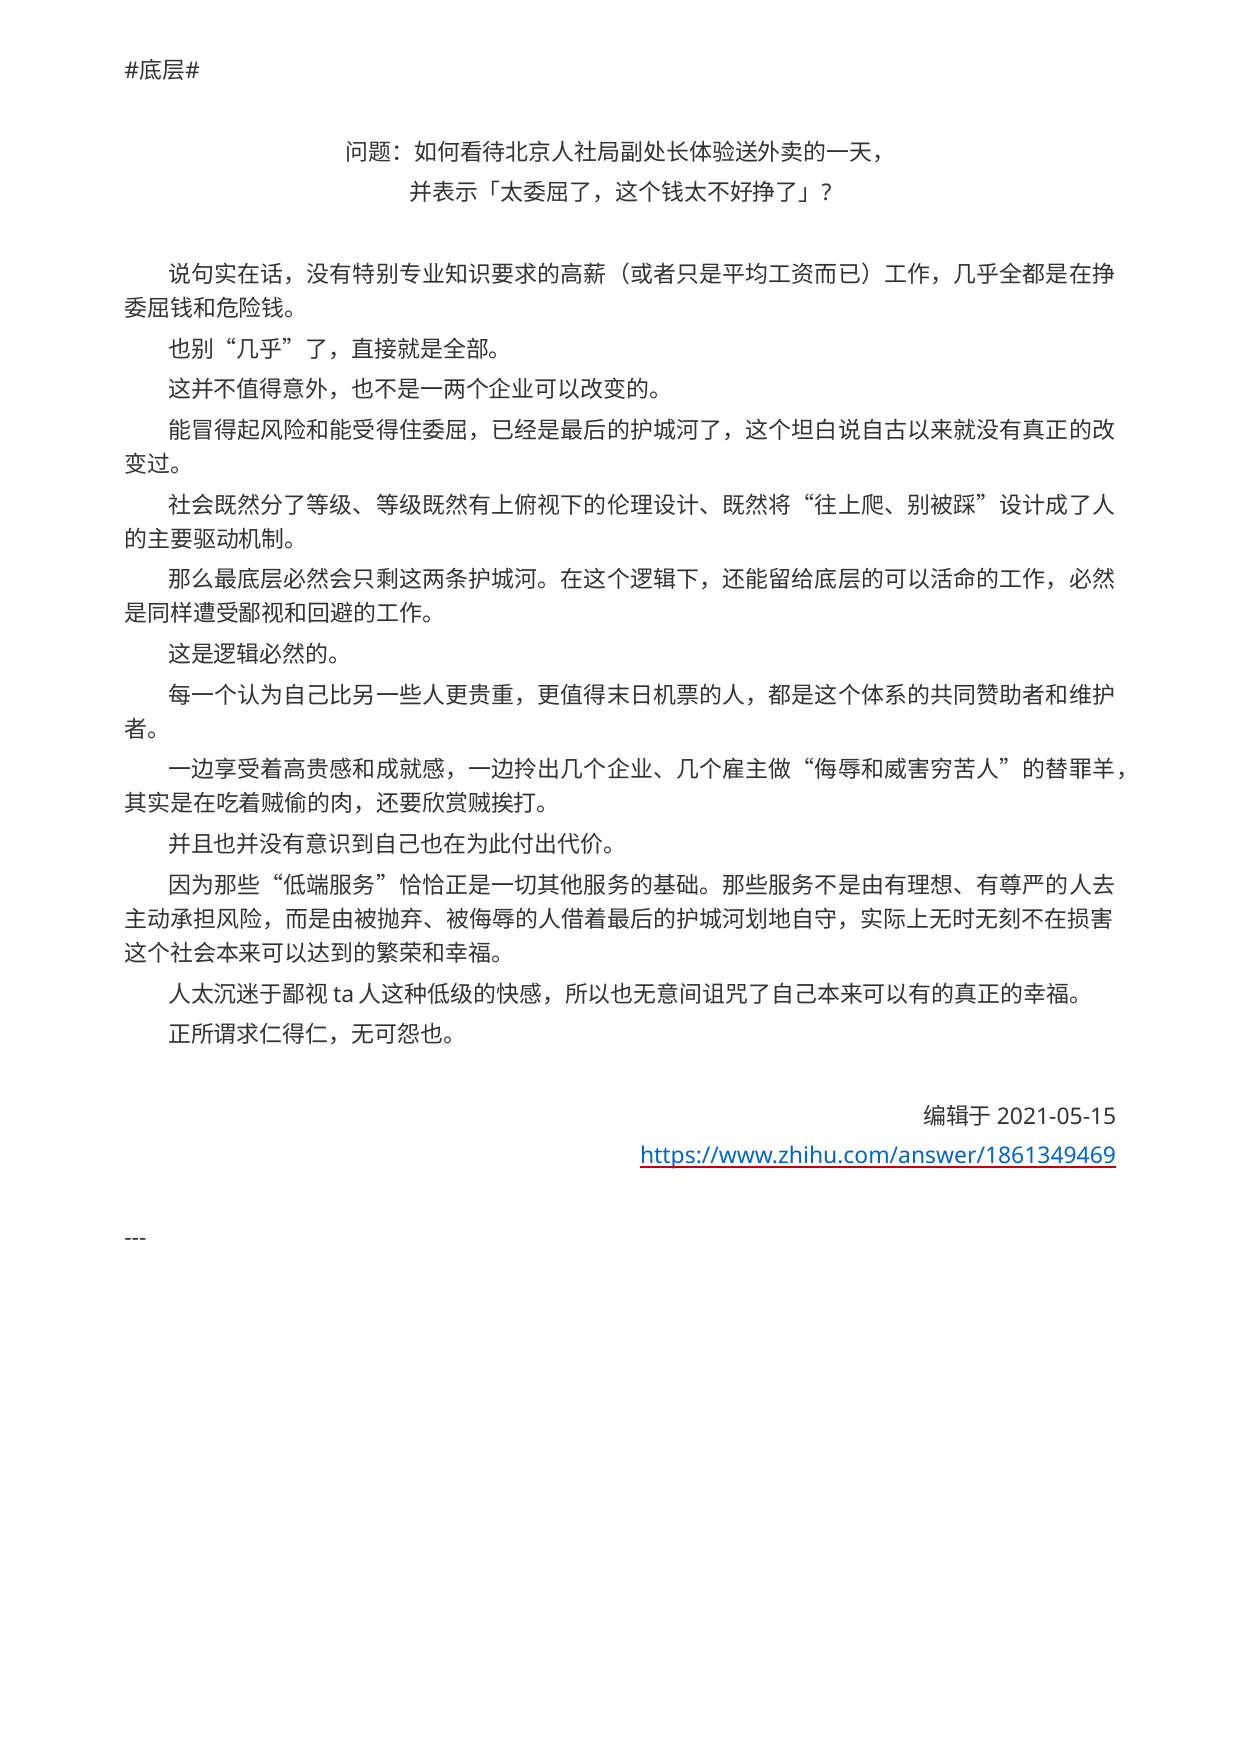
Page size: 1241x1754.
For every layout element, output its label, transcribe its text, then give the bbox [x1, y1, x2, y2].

text 每一个认为自己比另一些人更贵重，更值得末日机票的人，都是这个体系的共同赞助者和维护者。 [124, 676, 1116, 744]
text 因为那些“低端服务”恰恰正是一切其他服务的基础。那些服务不是由有理想、有尊严的人去主动承担风险，而是由被抛弃、被侮辱的人借着最后的护城河划地自守，实际上无时无刻不在损害这个社会本来可以达到的繁荣和幸福。 [124, 866, 1116, 968]
text 一边享受着高贵感和成就感，一边拎出几个企业、几个雇主做“侮辱和威害穷苦人”的替罪羊，其实是在吃着贼偷的肉，还要欣赏贼挨打。 [124, 751, 1116, 819]
text 那么最底层必然会只剩这两条护城河。在这个逻辑下，还能留给底层的可以活命的工作，必然是同样遭受鄙视和回避的工作。 [124, 561, 1116, 629]
text 这是逻辑必然的。 [124, 636, 1116, 669]
text 也别“几乎”了，直接就是全部。 [124, 330, 1116, 364]
text --- [124, 1219, 1116, 1253]
text #底层# [124, 52, 1116, 86]
text 并表示「太委屈了，这个钱太不好挣了」? [124, 174, 1116, 208]
text 正所谓求仁得仁，无可怨也。 [124, 1016, 1116, 1050]
text 编辑于 2021-05-15 [124, 1097, 1116, 1131]
text 说句实在话，没有特别专业知识要求的高薪（或者只是平均工资而已）工作，几乎全都是在挣委屈钱和危险钱。 [124, 255, 1116, 323]
text 问题：如何看待北京人社局副处长体验送外卖的一天， [124, 133, 1116, 167]
text 人太沉迷于鄙视ta人这种低级的快感，所以也无意间诅咒了自己本来可以有的真正的幸福。 [124, 975, 1116, 1009]
text 并且也并没有意识到自己也在为此付出代价。 [124, 826, 1116, 860]
text 能冒得起风险和能受得住委屈，已经是最后的护城河了，这个坦白说自古以来就没有真正的改变过。 [124, 412, 1116, 479]
text https://www.zhihu.com/answer/1861349469 [124, 1138, 1116, 1172]
text 这并不值得意外，也不是一两个企业可以改变的。 [124, 371, 1116, 405]
text 社会既然分了等级、等级既然有上俯视下的伦理设计、既然将“往上爬、别被踩”设计成了人的主要驱动机制。 [124, 486, 1116, 554]
